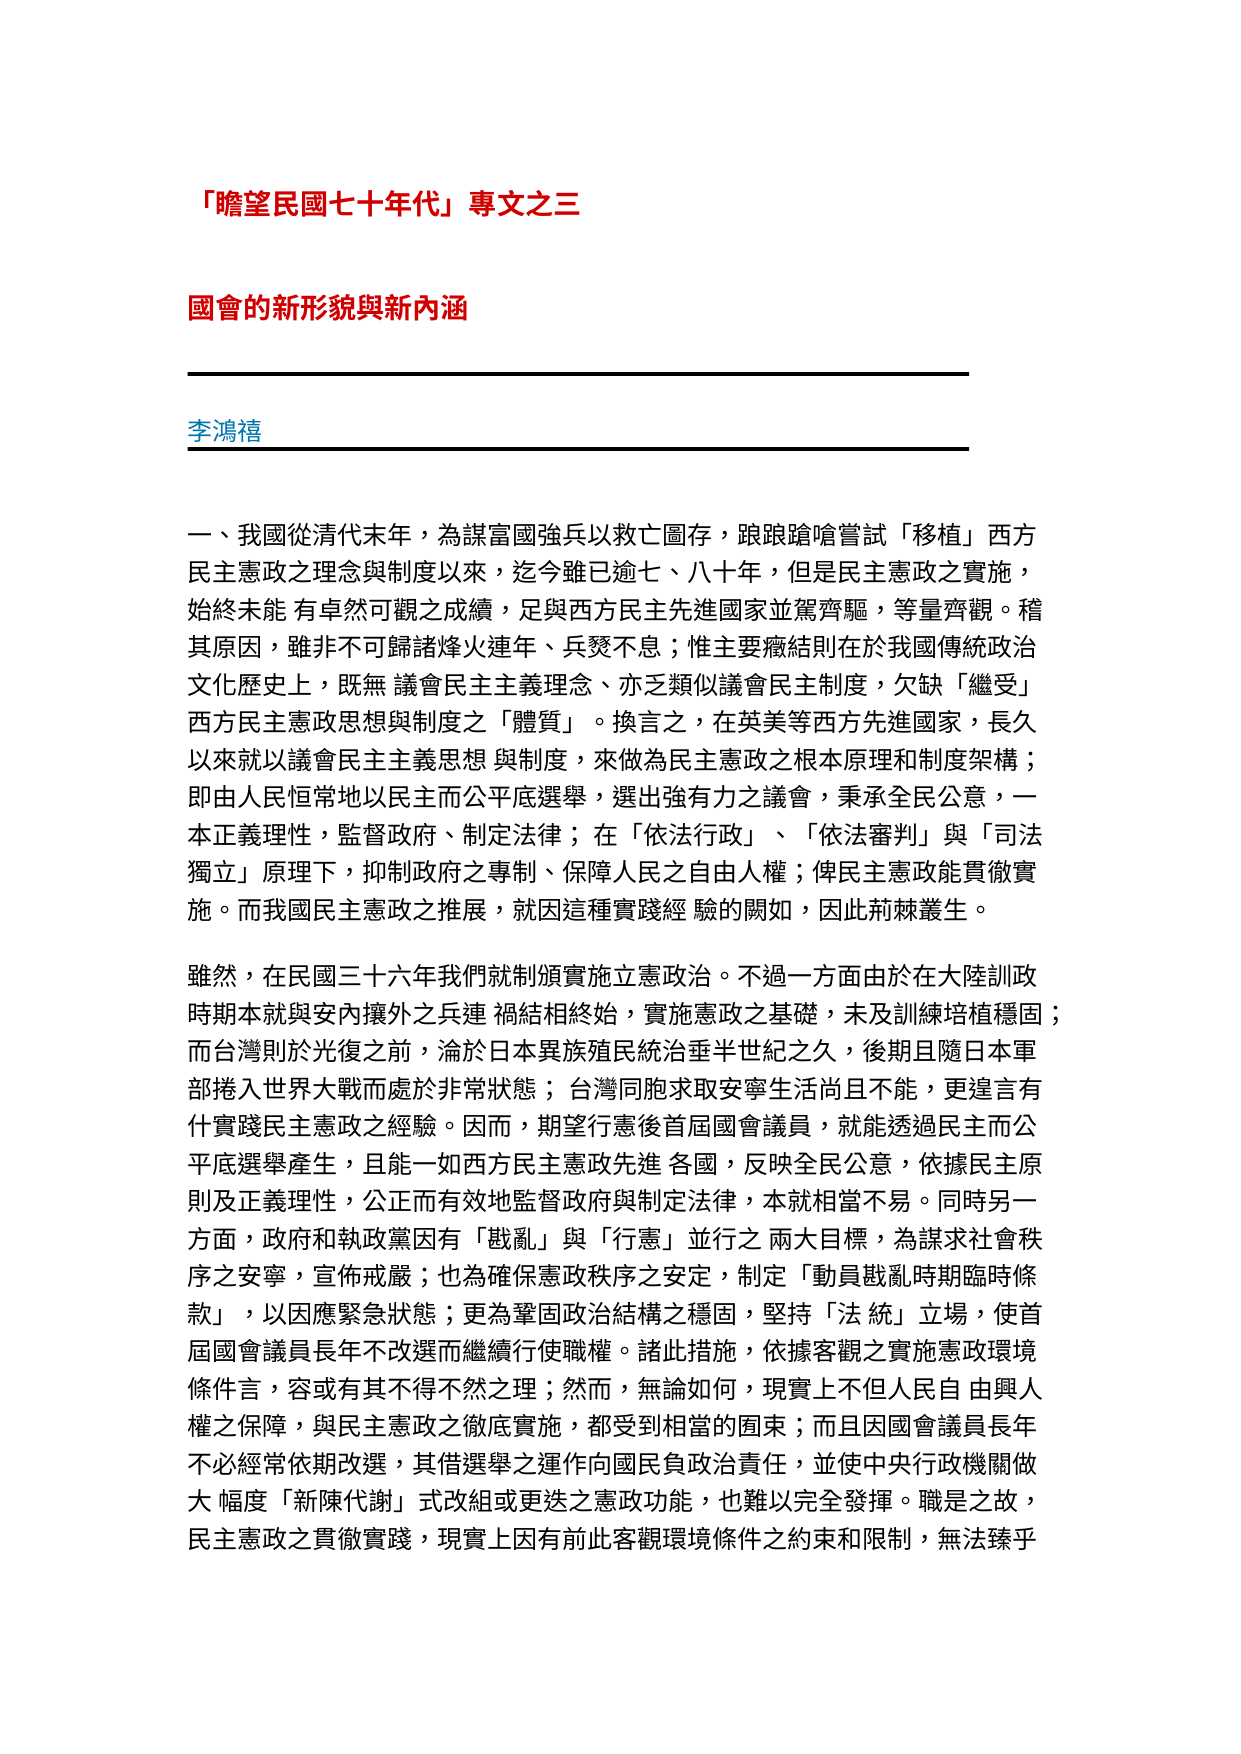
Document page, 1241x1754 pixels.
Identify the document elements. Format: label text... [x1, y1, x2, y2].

text 李鴻禧 [187, 373, 1053, 485]
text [187, 956, 1053, 1556]
picture [187, 372, 970, 376]
text 「瞻望民國七十年代」專文之三 [187, 164, 1053, 239]
picture [187, 447, 970, 451]
text 國會的新形貌與新內涵 [187, 269, 1053, 344]
text 一、我國從清代末年，為謀富國強兵以救亡圖存，踉踉蹌嗆嘗試「移植」西方民主憲政之理念與制度以來，迄今雖已逾七、八十年，但是民主憲政之實施，始終未能 有卓然可觀之成續，足與西方民主先進國家並駕齊驅，等量齊觀。稽其原因，雖非不可歸諸烽火連年、兵燹不息；惟主要癥結則在於我國傳統政治文化歷史上，既無 議會民主主義理念、亦乏類似議會民主制度，欠缺「繼受」西方民主憲政思想與制度之「體質」。換言之，在英美等西方先進國家，長久以來就以議會民主主義思想 與制度，來做為民主憲政之根本原理和制度架構；即由人民恒常地以民主而公平底選舉，選出強有力之議會，秉承全民公意，一本正義理性，監督政府、制定法律； 在「依法行政」、「依法審判」與「司法獨立」原理下，抑制政府之專制、保障人民之自由人權；俾民主憲政能貫徹實施。而我國民主憲政之推展，就因這種實踐經 驗的闕如，因此荊棘叢生。 [187, 514, 1053, 927]
